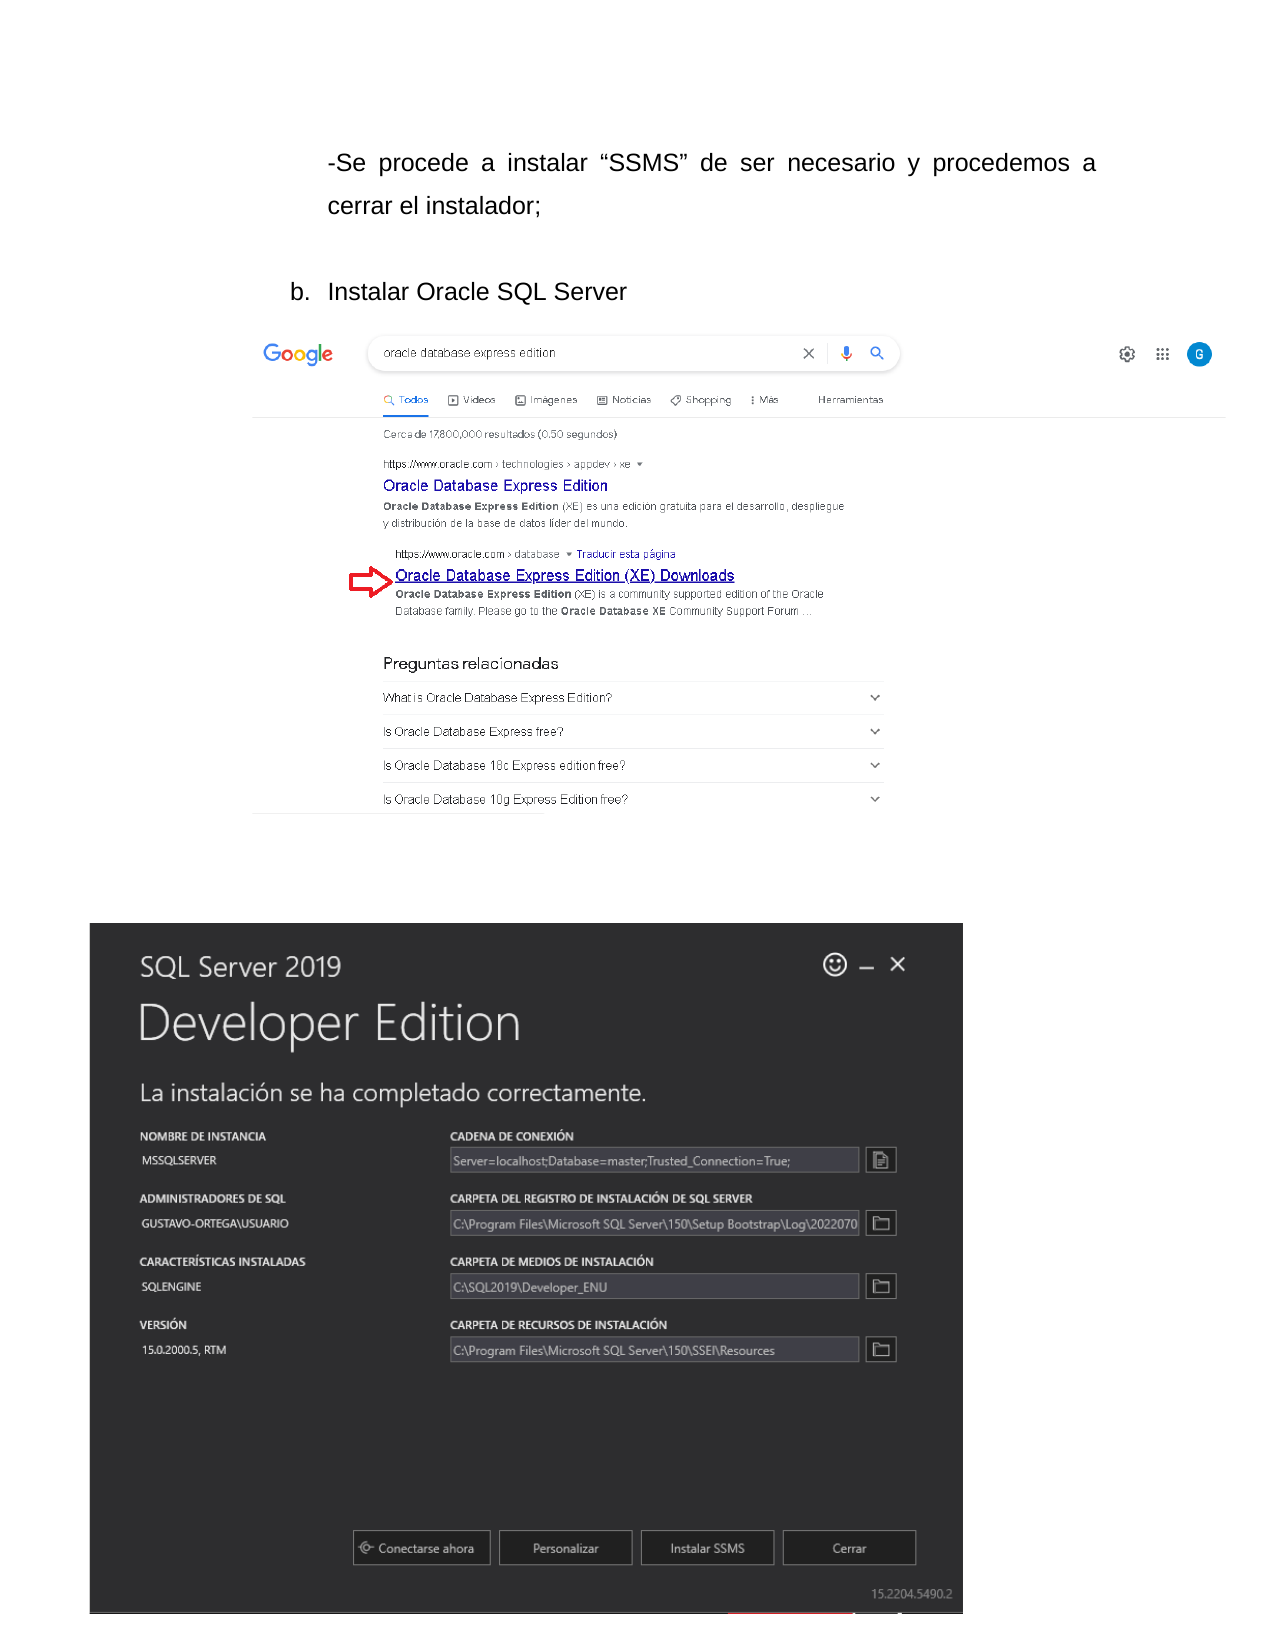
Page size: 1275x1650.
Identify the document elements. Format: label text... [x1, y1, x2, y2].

text -Se procede a instalar “SSMS” de ser necesario y procedemos a cerrar el instalador; [327, 148, 1098, 219]
picture [252, 320, 1226, 814]
picture [89, 923, 963, 1614]
list Instalar Oracle SQL Server [290, 277, 1098, 306]
